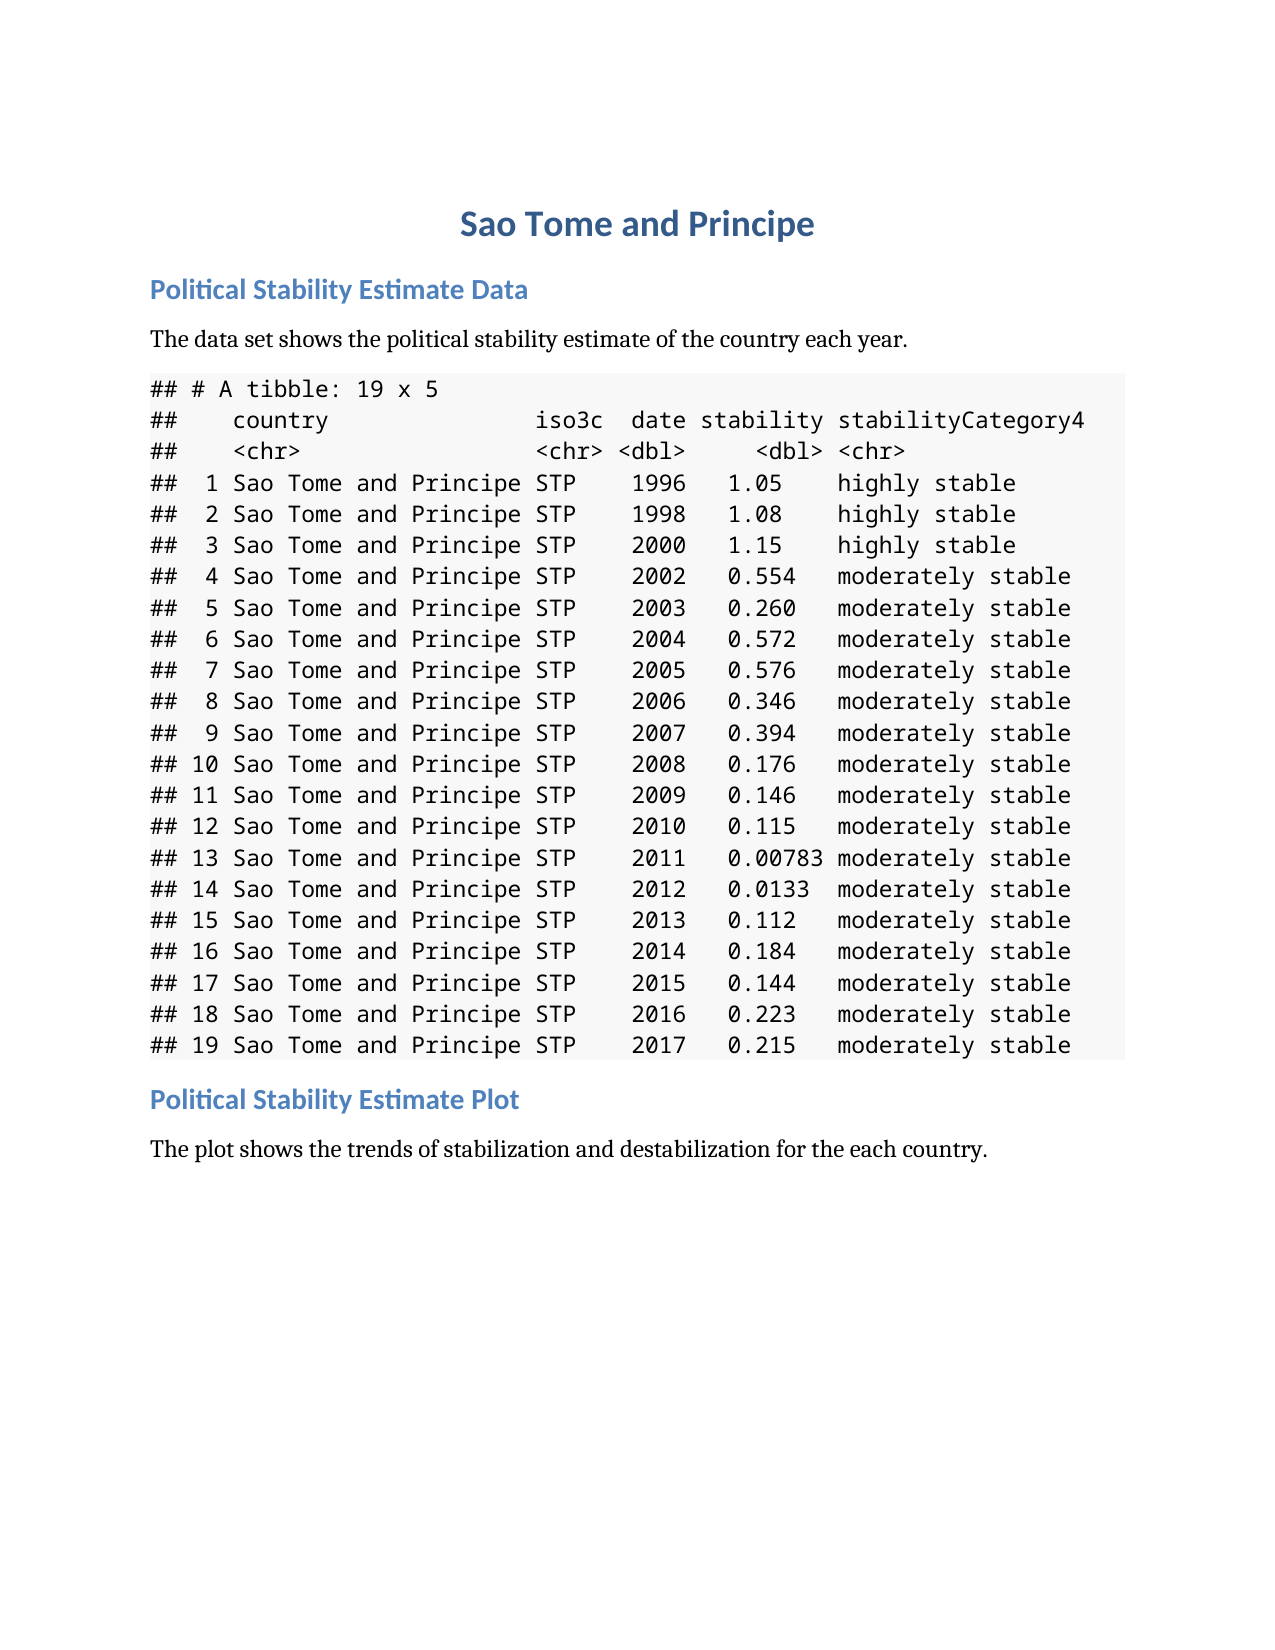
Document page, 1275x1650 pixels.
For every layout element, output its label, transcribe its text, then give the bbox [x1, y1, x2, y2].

text ## # A tibble: 19 x 5 ## country iso3c date stability stabilityCategory4 ## <chr> <chr> <dbl> <dbl> <chr> ## 1 Sao Tome and Principe STP 1996 1.05 highly stable ## 2 Sao Tome and Principe STP 1998 1.08 highly stable ## 3 Sao Tome and Principe STP 2000 1.15 highly stable ## 4 Sao Tome and Principe STP 2002 0.554 moderately stable ## 5 Sao Tome and Principe STP 2003 0.260 moderately stable ## 6 Sao Tome and Principe STP 2004 0.572 moderately stable ## 7 Sao Tome and Principe STP 2005 0.576 moderately stable ## 8 Sao Tome and Principe STP 2006 0.346 moderately stable ## 9 Sao Tome and Principe STP 2007 0.394 moderately stable ## 10 Sao Tome and Principe STP 2008 0.176 moderately stable ## 11 Sao Tome and Principe STP 2009 0.146 moderately stable ## 12 Sao Tome and Principe STP 2010 0.115 moderately stable ## 13 Sao Tome and Principe STP 2011 0.00783 moderately stable ## 14 Sao Tome and Principe STP 2012 0.0133 moderately stable ## 15 Sao Tome and Principe STP 2013 0.112 moderately stable ## 16 Sao Tome and Principe STP 2014 0.184 moderately stable ## 17 Sao Tome and Principe STP 2015 0.144 moderately stable ## 18 Sao Tome and Principe STP 2016 0.223 moderately stable ## 19 Sao Tome and Principe STP 2017 0.215 moderately stable [150, 373, 1125, 1060]
title Sao Tome and Principe [150, 200, 1125, 246]
text The plot shows the trends of stabilization and destabilization for the each country. [150, 1135, 1125, 1164]
text The data set shows the political stability estimate of the country each year. [150, 325, 1125, 354]
subtitle Political Stability Estimate Plot [150, 1081, 1125, 1117]
subtitle Political Stability Estimate Data [150, 271, 1125, 306]
